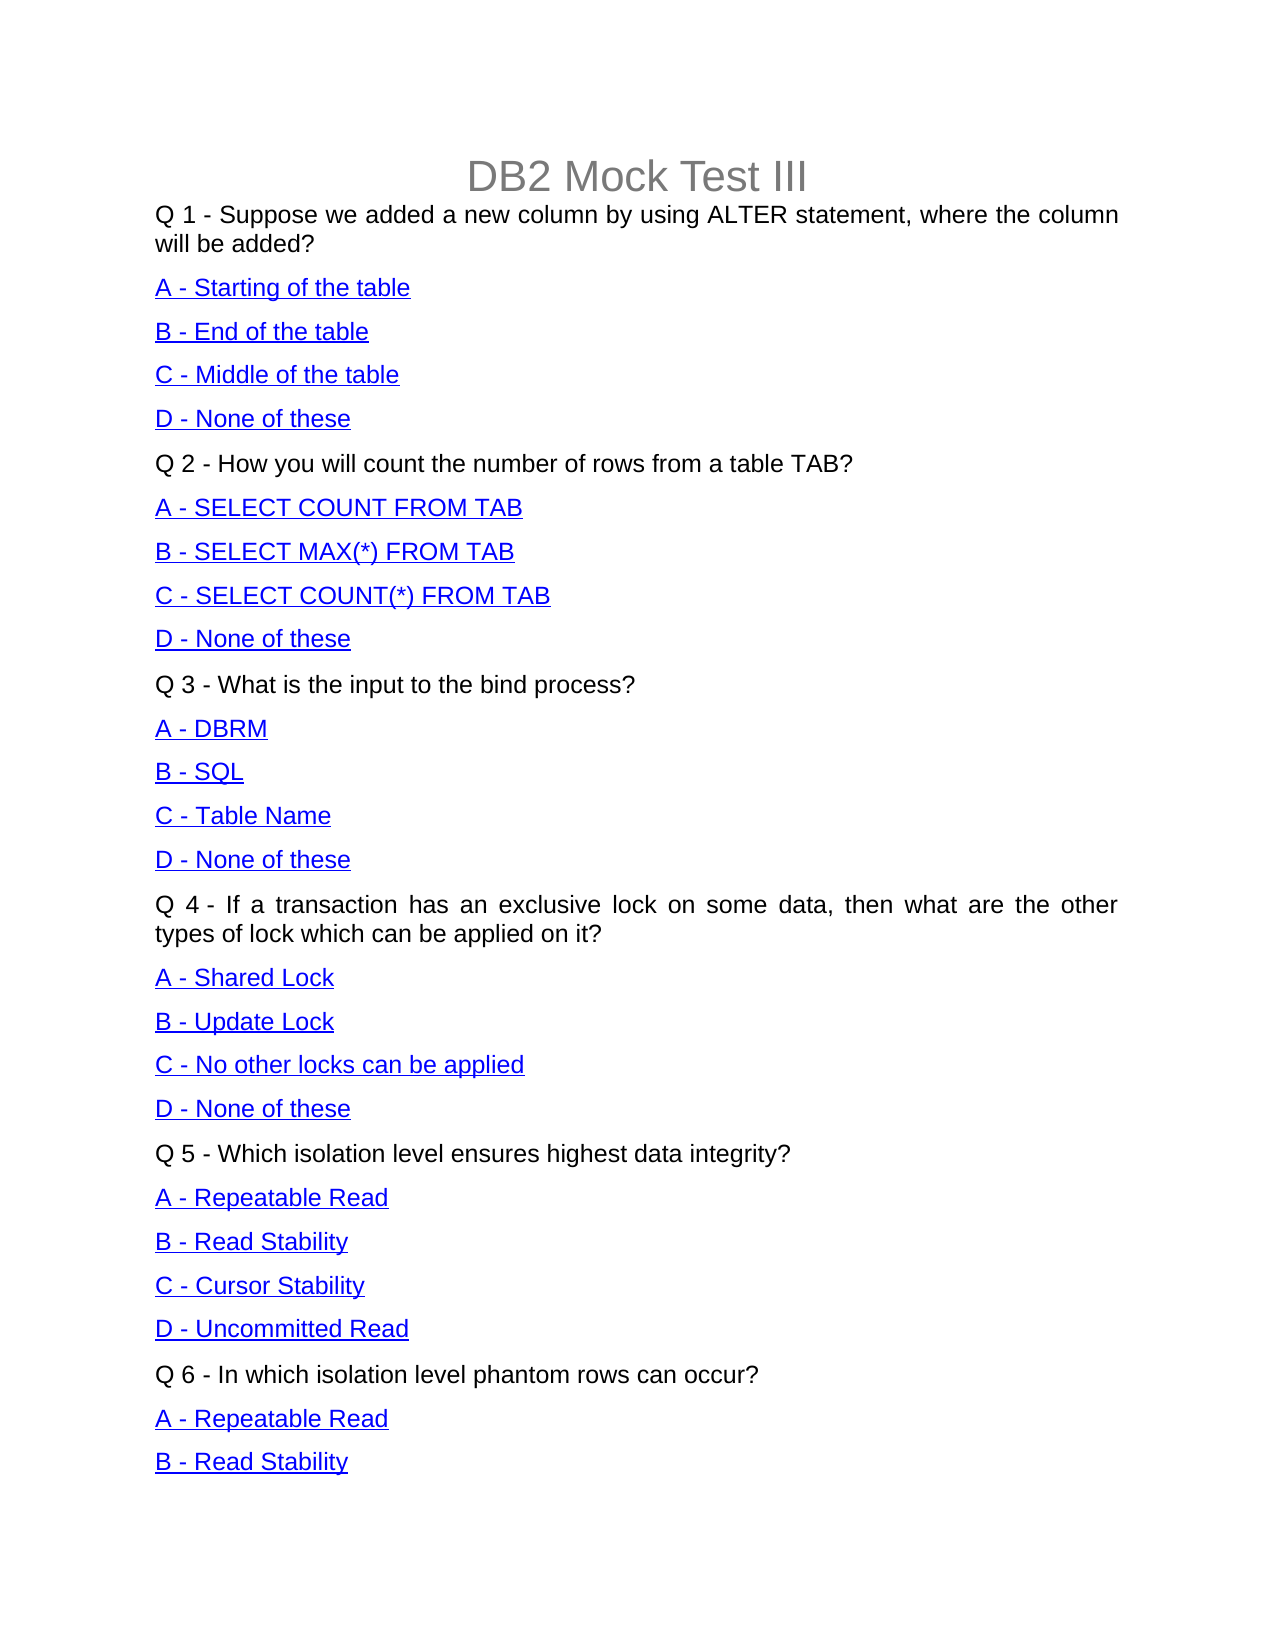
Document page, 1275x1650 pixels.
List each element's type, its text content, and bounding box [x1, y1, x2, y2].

text A - Repeatable Read [155, 1404, 1120, 1432]
text C - No other locks can be applied [155, 1050, 1120, 1079]
text C - SELECT COUNT(*) FROM TAB [155, 581, 1120, 609]
text Q 3 - What is the input to the bind process? [155, 670, 1120, 699]
text A - Repeatable Read [155, 1183, 1120, 1212]
text C - Middle of the table [155, 360, 1120, 389]
text DB2 Mock Test III [150, 150, 1125, 200]
text B - Read Stability [155, 1227, 1120, 1256]
text D - None of these [155, 624, 1120, 653]
text D - None of these [155, 404, 1120, 433]
text Q 1 - Suppose we added a new column by using ALTER statement, where the column will be added? [155, 200, 1120, 258]
text A - DBRM [155, 714, 1120, 742]
text B - Update Lock [155, 1007, 1120, 1035]
text Q 4 - If a transaction has an exclusive lock on some data, then what are the other types of lock which can be applied on it? [155, 890, 1120, 948]
text A - Shared Lock [155, 963, 1120, 992]
text B - Read Stability [155, 1447, 1120, 1476]
text D - None of these [155, 1094, 1120, 1123]
text C - Table Name [155, 801, 1120, 830]
text Q 6 - In which isolation level phantom rows can occur? [155, 1360, 1120, 1389]
text A - Starting of the table [155, 273, 1120, 302]
text C - Cursor Stability [155, 1271, 1120, 1299]
text B - SQL [155, 757, 1120, 786]
text D - Uncommitted Read [155, 1314, 1120, 1343]
text D - None of these [155, 845, 1120, 874]
text Q 2 - How you will count the number of rows from a table TAB? [155, 449, 1120, 478]
text B - End of the table [155, 317, 1120, 345]
text A - SELECT COUNT FROM TAB [155, 493, 1120, 522]
text B - SELECT MAX(*) FROM TAB [155, 537, 1120, 566]
text Q 5 - Which isolation level ensures highest data integrity? [155, 1139, 1120, 1168]
